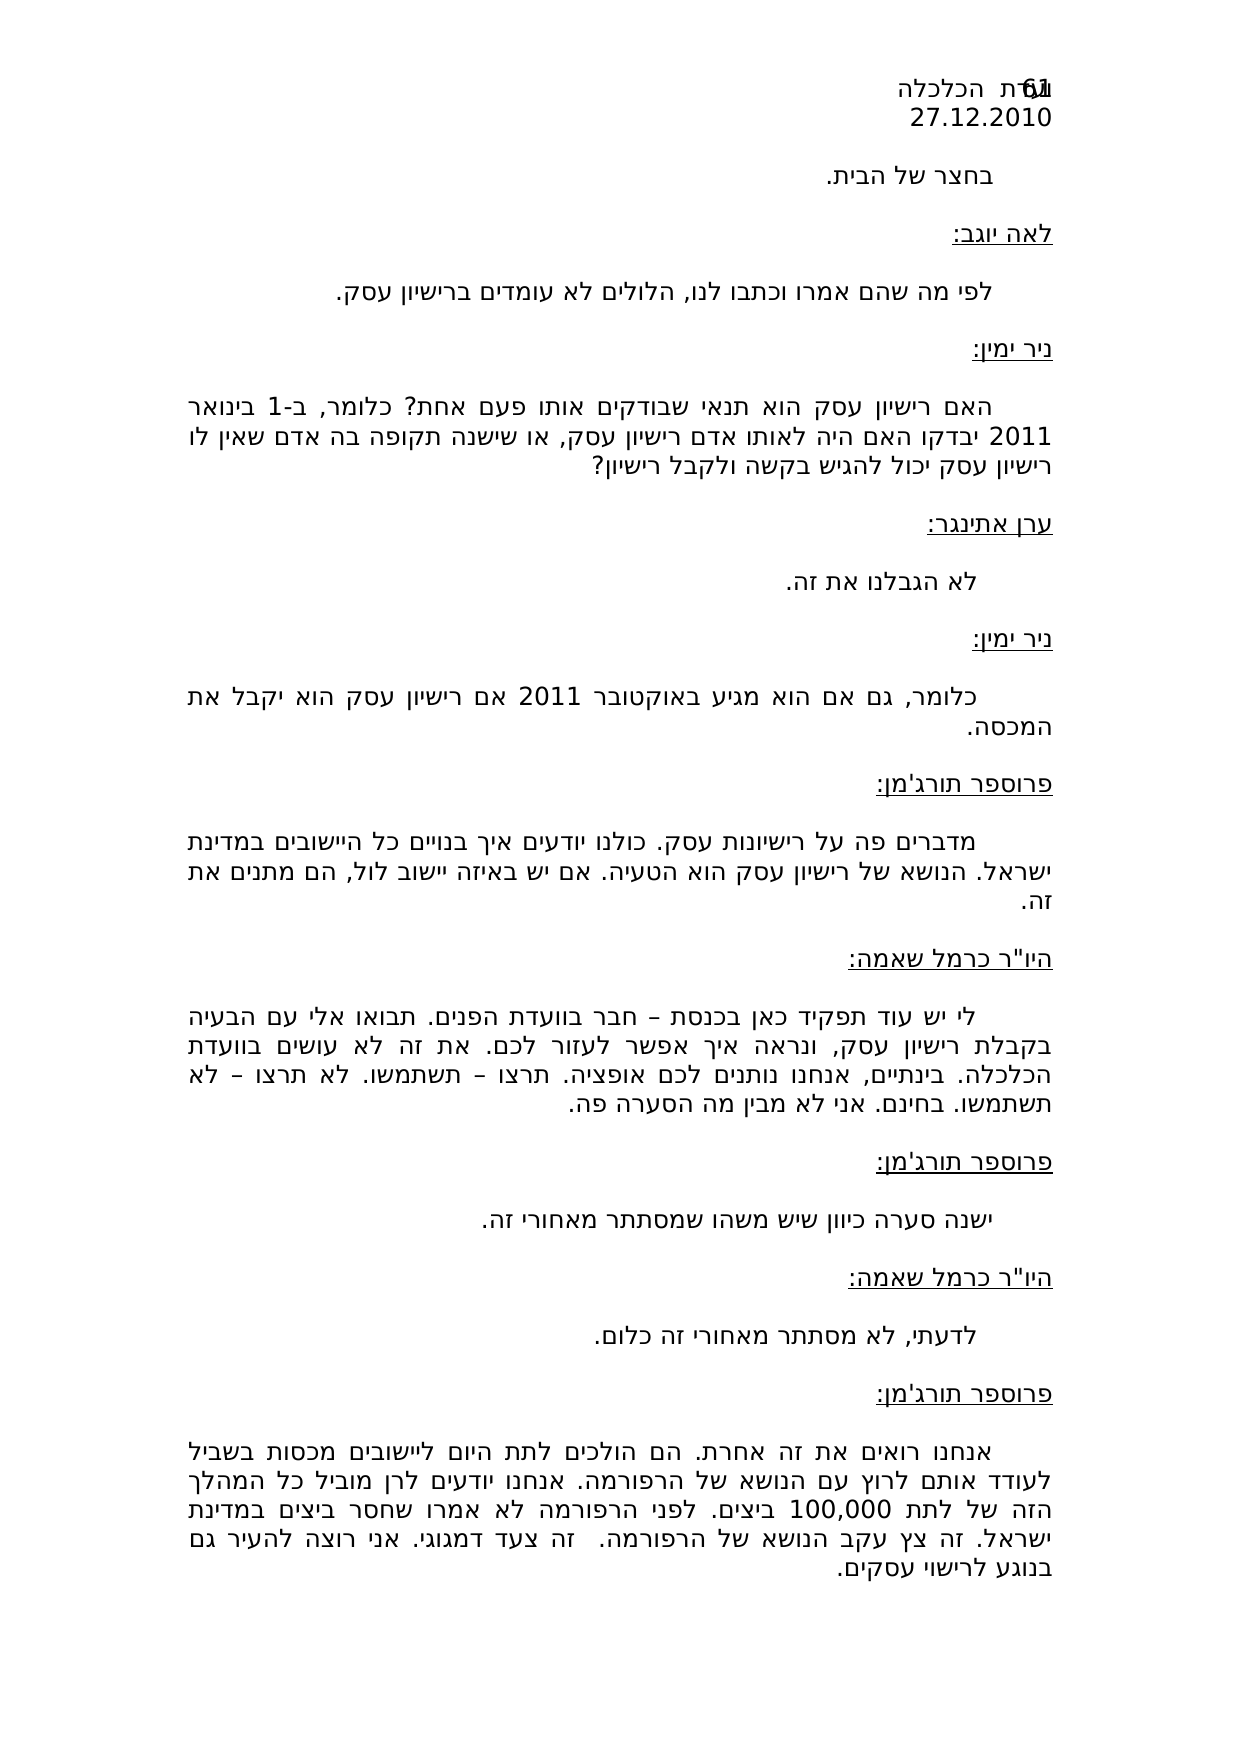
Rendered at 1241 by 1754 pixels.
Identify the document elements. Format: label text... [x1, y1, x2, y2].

text לאה יוגב: [187, 219, 1053, 248]
text לפי מה שהם אמרו וכתבו לנו, הלולים לא עומדים ברישיון עסק. [187, 277, 1053, 306]
text פרוספר תורג'מן: [187, 1147, 1053, 1176]
text ישנה סערה כיוון שיש משהו שמסתתר מאחורי זה. [187, 1205, 1053, 1234]
text פרוספר תורג'מן: [187, 1379, 1053, 1408]
text מדברים פה על רישיונות עסק. כולנו יודעים איך בנויים כל היישובים במדינת ישראל. הנושא של רישיון עסק הוא הטעיה. אם יש באיזה יישוב לול, הם מתנים את זה. [187, 827, 1053, 915]
text ניר ימין: [187, 624, 1053, 654]
text לדעתי, לא מסתתר מאחורי זה כלום. [187, 1321, 1053, 1350]
text האם רישיון עסק הוא תנאי שבודקים אותו פעם אחת? כלומר, ב-1 בינואר 2011 יבדקו האם היה לאותו אדם רישיון עסק, או שישנה תקופה בה אדם שאין לו רישיון עסק יכול להגיש בקשה ולקבל רישיון? [187, 392, 1053, 480]
text ניר ימין: [187, 334, 1053, 364]
text בחצר של הבית. [187, 161, 1053, 190]
text לי יש עוד תפקיד כאן בכנסת – חבר בוועדת הפנים. תבואו אלי עם הבעיה בקבלת רישיון עסק, ונראה איך אפשר לעזור לכם. את זה לא עושים בוועדת הכלכלה. בינתיים, אנחנו נותנים לכם אופציה. תרצו – תשתמשו. לא תרצו – לא תשתמשו. בחינם. אני לא מבין מה הסערה פה. [187, 1002, 1053, 1118]
text לא הגבלנו את זה. [187, 567, 1053, 596]
text אנחנו רואים את זה אחרת. הם הולכים לתת היום ליישובים מכסות בשביל לעודד אותם לרוץ עם הנושא של הרפורמה. אנחנו יודעים לרן מוביל כל המהלך הזה של לתת 100,000 ביצים. לפני הרפורמה לא אמרו שחסר ביצים במדינת ישראל. זה צץ עקב הנושא של הרפורמה. זה צעד דמגוגי. אני רוצה להעיר גם בנוגע לרישוי עסקים. [187, 1437, 1053, 1582]
text היו"ר כרמל שאמה: [187, 1263, 1053, 1292]
text היו"ר כרמל שאמה: [187, 944, 1053, 973]
text ערן אתינגר: [187, 509, 1053, 538]
text כלומר, גם אם הוא מגיע באוקטובר 2011 אם רישיון עסק הוא יקבל את המכסה. [187, 682, 1053, 741]
text פרוספר תורג'מן: [187, 769, 1053, 799]
